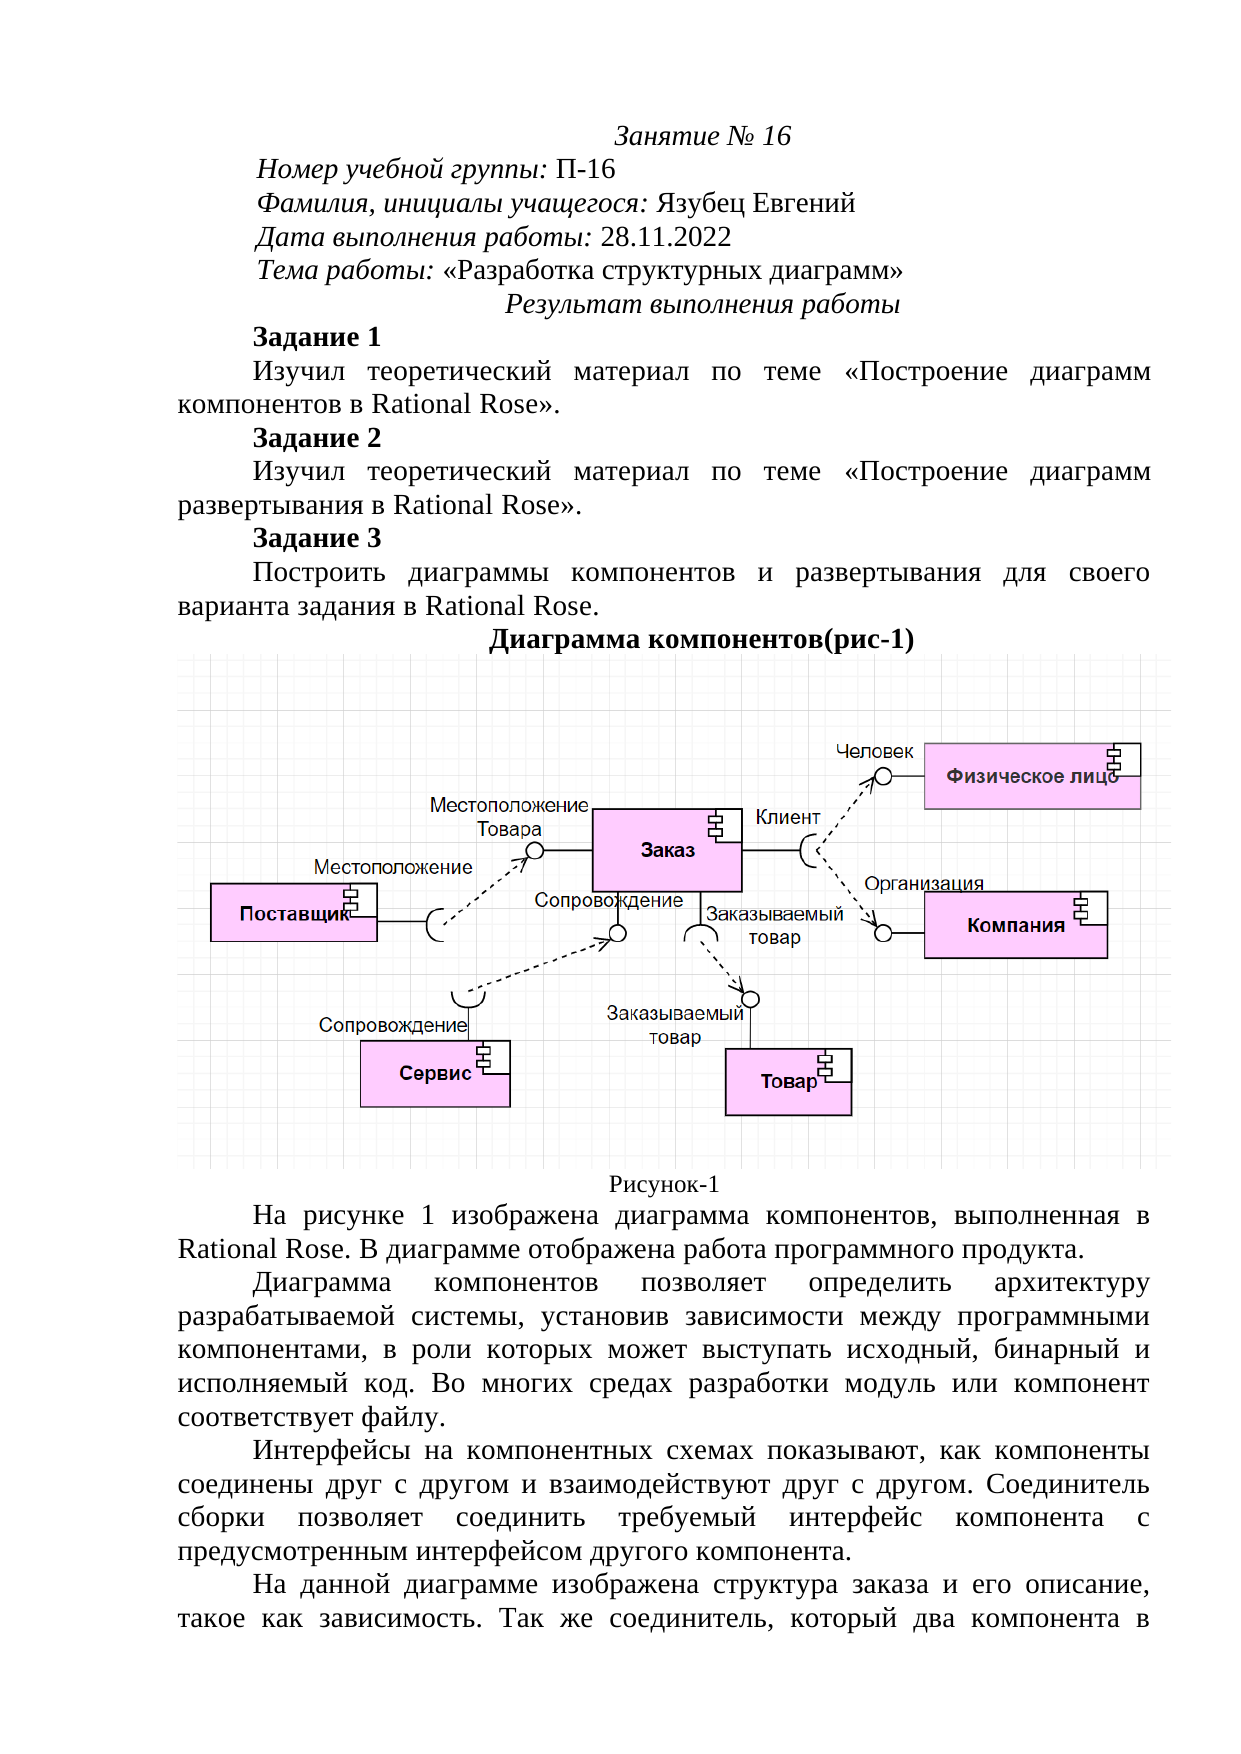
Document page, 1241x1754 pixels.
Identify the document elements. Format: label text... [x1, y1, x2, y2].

text Изучил теоретический материал по теме «Построение диаграмм компонентов в Rational Rose». [177, 353, 1152, 420]
text Фамилия, инициалы учащегося: Язубец Евгений [177, 185, 1152, 219]
text Диаграмма компонентов позволяет определить архитектуру разрабатываемой системы, установив зависимости между программными компонентами, в роли которых может выступать исходный, бинарный и исполняемый код. Во многих средах разработки модуль или компонент соответствует файлу. [177, 1264, 1152, 1432]
text Интерфейсы на компонентных схемах показывают, как компоненты соединены друг с другом и взаимодействуют друг с другом. Соединитель сборки позволяет соединить требуемый интерфейс компонента с предусмотренным интерфейсом другого компонента. [177, 1432, 1152, 1566]
text Диаграмма компонентов(рис-1) [177, 621, 1152, 654]
text Тема работы: «Разработка структурных диаграмм» [177, 252, 1152, 286]
text Задание 3 [177, 521, 1152, 554]
text Занятие № 16 [177, 118, 1152, 152]
picture [177, 654, 1172, 1169]
text На рисунке 1 изображена диаграмма компонентов, выполненная в Rational Rose. В диаграмме отображена работа программного продукта. [177, 1197, 1152, 1264]
text Построить диаграммы компонентов и развертывания для своего варианта задания в Rational Rose. [177, 554, 1152, 621]
text Дата выполнения работы: 28.11.2022 [177, 219, 1152, 252]
text Задание 1 [177, 319, 1152, 353]
text Рисунок-1 [177, 1169, 1152, 1197]
text Задание 2 [177, 420, 1152, 453]
text Изучил теоретический материал по теме «Построение диаграмм развертывания в Rational Rose». [177, 453, 1152, 521]
text Номер учебной группы: П-16 [177, 152, 1152, 185]
text Результат выполнения работы [177, 286, 1152, 319]
